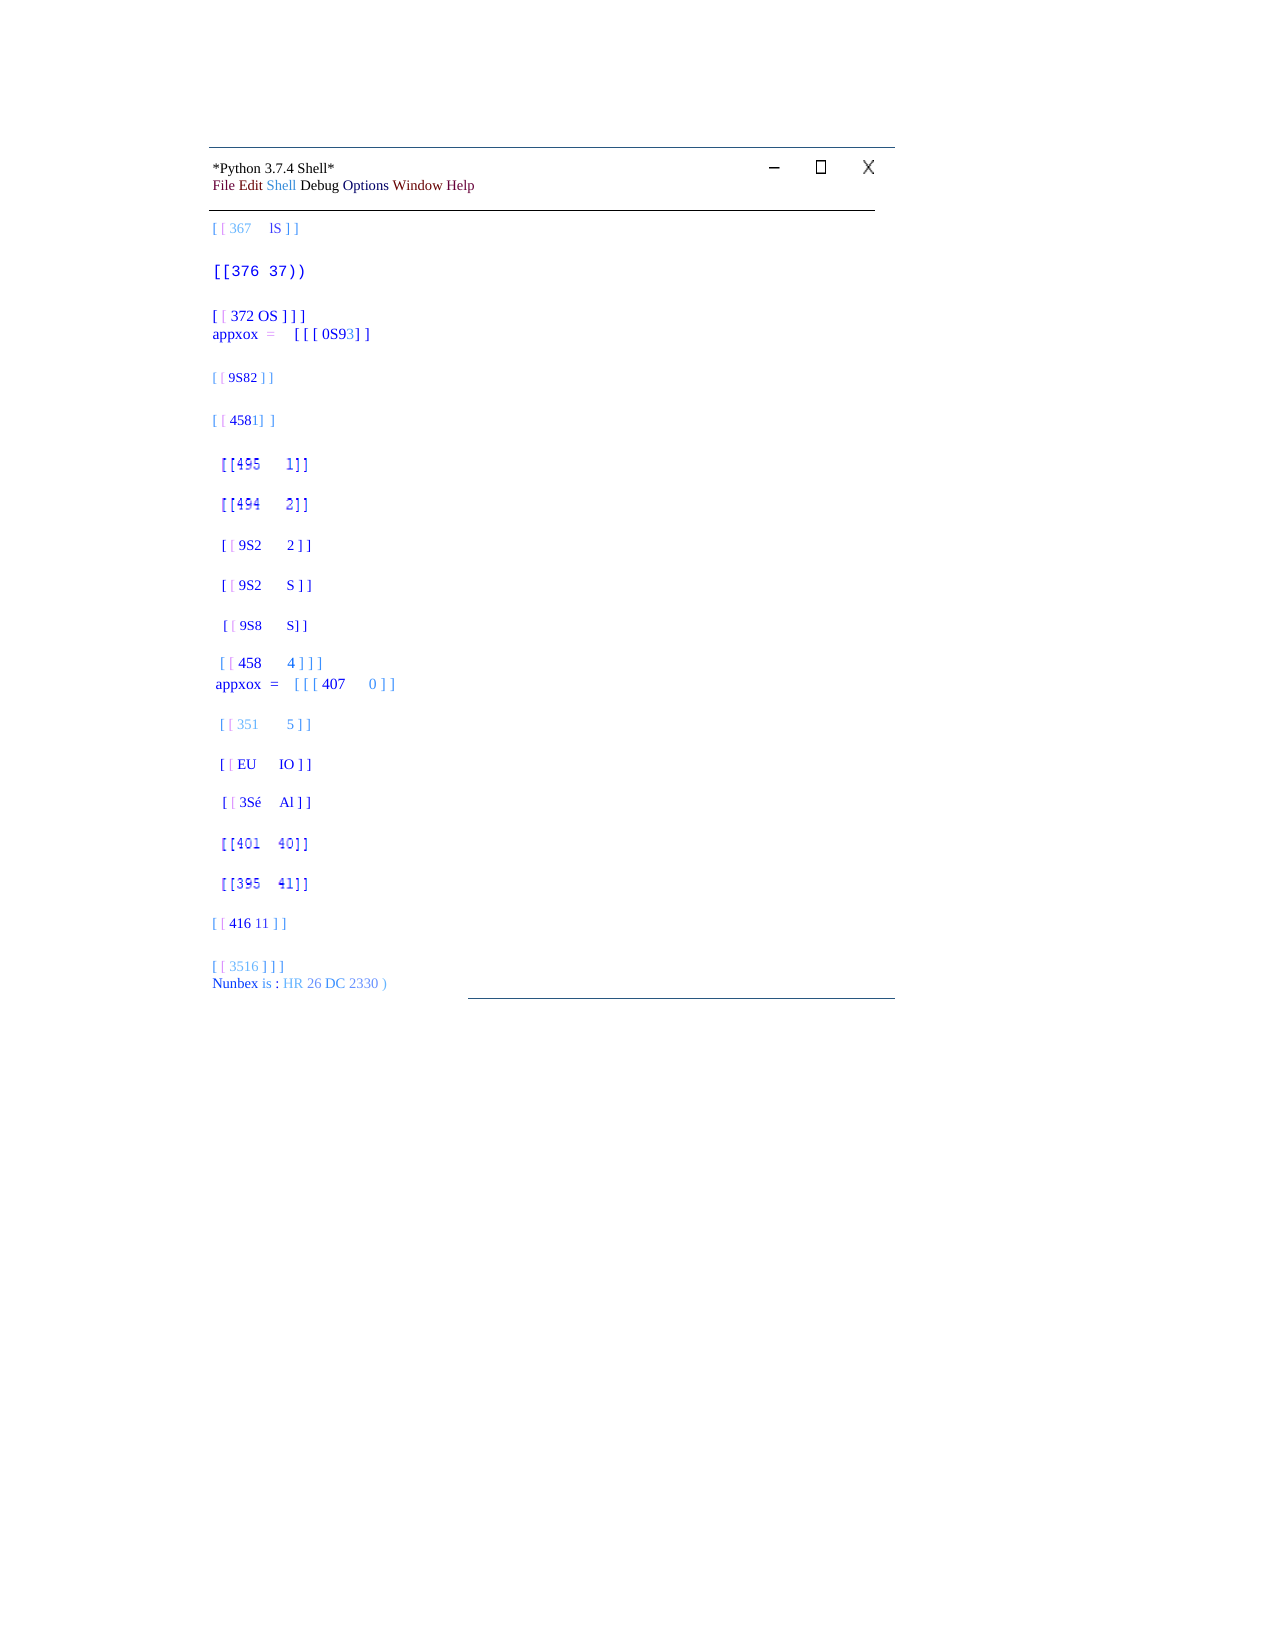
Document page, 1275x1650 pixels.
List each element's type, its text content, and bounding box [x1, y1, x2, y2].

table_cell S] ] [266, 606, 396, 644]
picture [222, 458, 307, 472]
table_header [ [ 9S2 [208, 537, 266, 565]
table_cell [ [ 3Sé [208, 784, 266, 812]
table_header 2 ] ] [266, 537, 396, 565]
table_cell [ [ 458 [208, 644, 266, 674]
picture [222, 498, 307, 512]
table_cell IO ] ] [266, 744, 396, 784]
table_cell 5 ] ] [266, 705, 396, 744]
table_cell appxox [208, 674, 266, 704]
table_cell = [ [ [ 407 0 ] ] [266, 674, 396, 704]
picture [222, 838, 307, 851]
table_cell [ [ 351 [208, 705, 266, 744]
table_cell [ [ 9S2 [208, 565, 266, 606]
table_cell 4 ] ] ] [266, 644, 396, 674]
picture [222, 878, 307, 891]
table_cell S ] ] [266, 565, 396, 606]
table_cell Al ] ] [266, 784, 396, 812]
table_cell [ [ EU [208, 744, 266, 784]
picture [769, 160, 874, 174]
table_cell [ [ 9S8 [208, 606, 266, 644]
